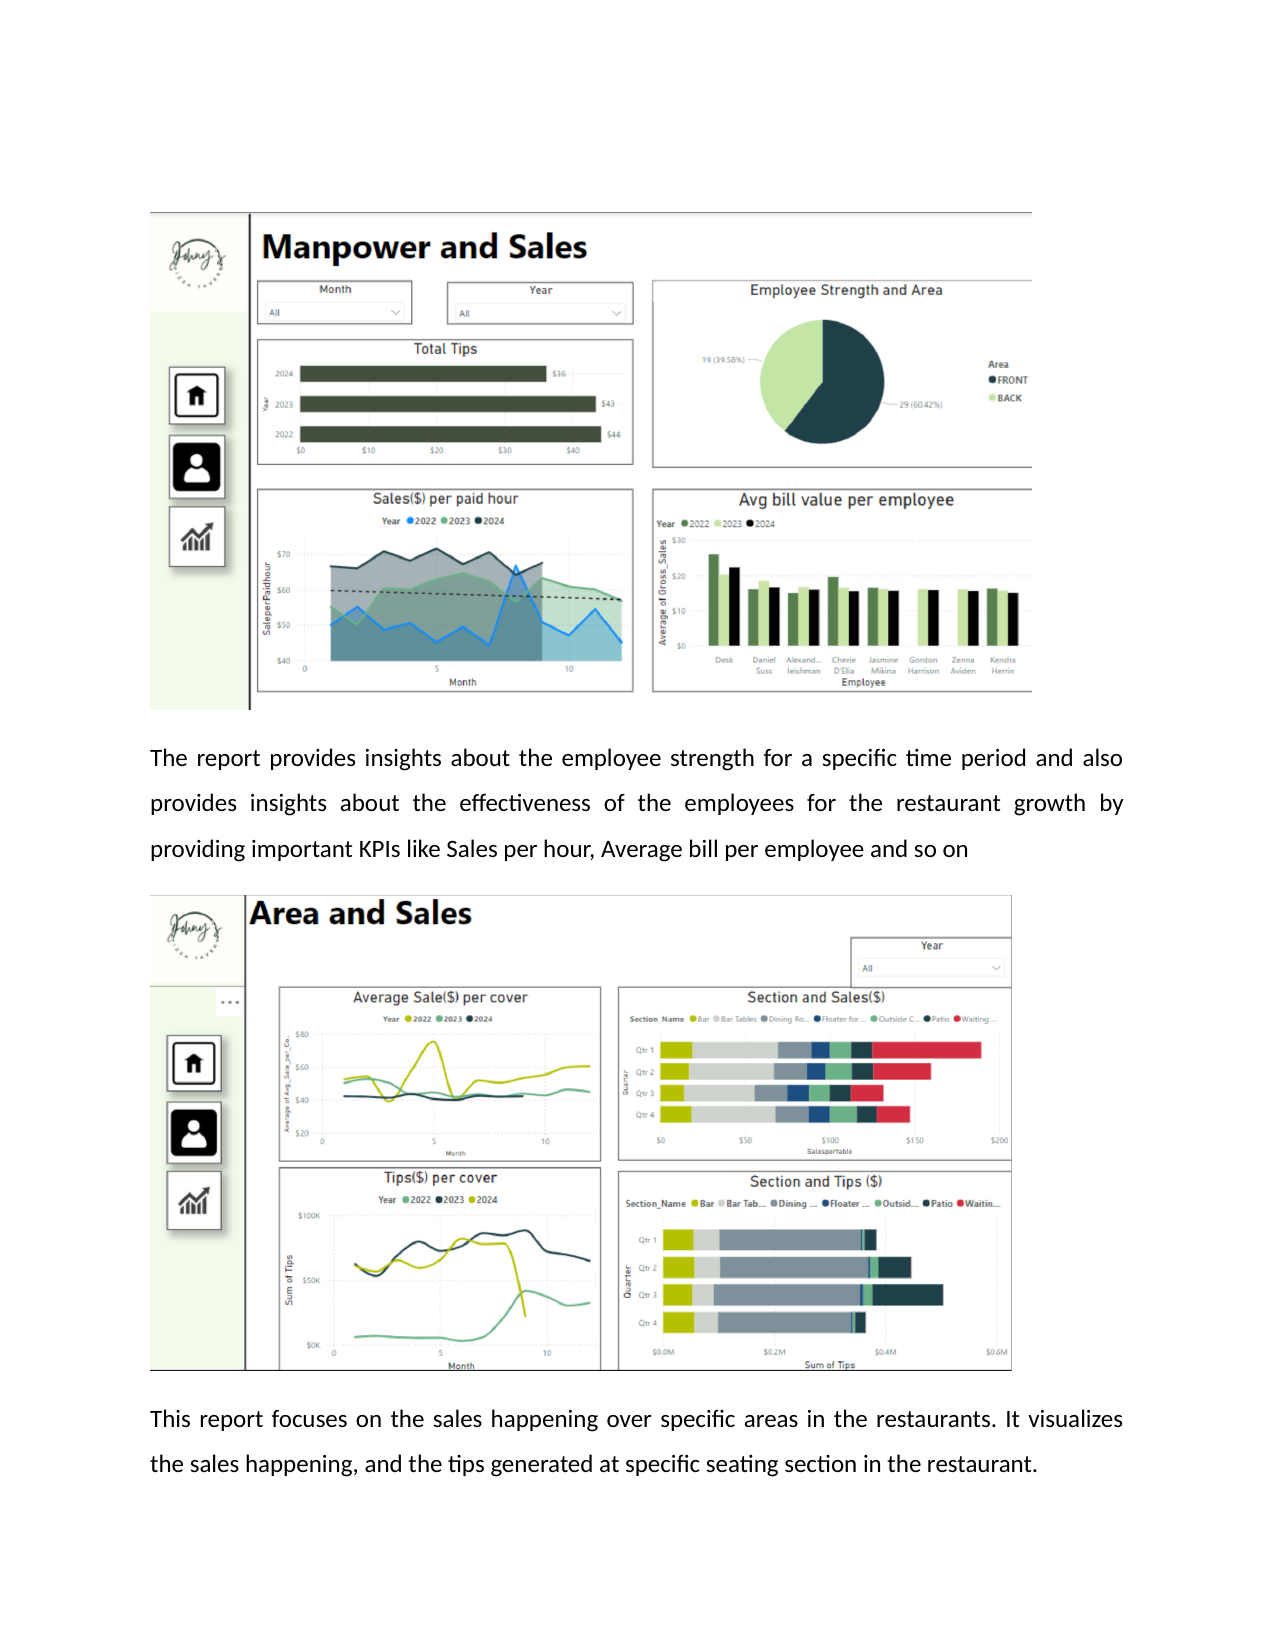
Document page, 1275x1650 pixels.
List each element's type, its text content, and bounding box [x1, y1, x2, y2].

picture [150, 212, 1033, 710]
text The report provides insights about the employee strength for a specific time period and also provides insights about the effectiveness of the employees for the restaurant growth by providing important KPIs like Sales per hour, Average bill per employee and so on [150, 742, 1125, 864]
text This report focuses on the sales happening over specific areas in the restaurants. It visualizes the sales happening, and the tips generated at specific seating section in the restaurant. [150, 1403, 1125, 1479]
picture [150, 895, 1012, 1371]
